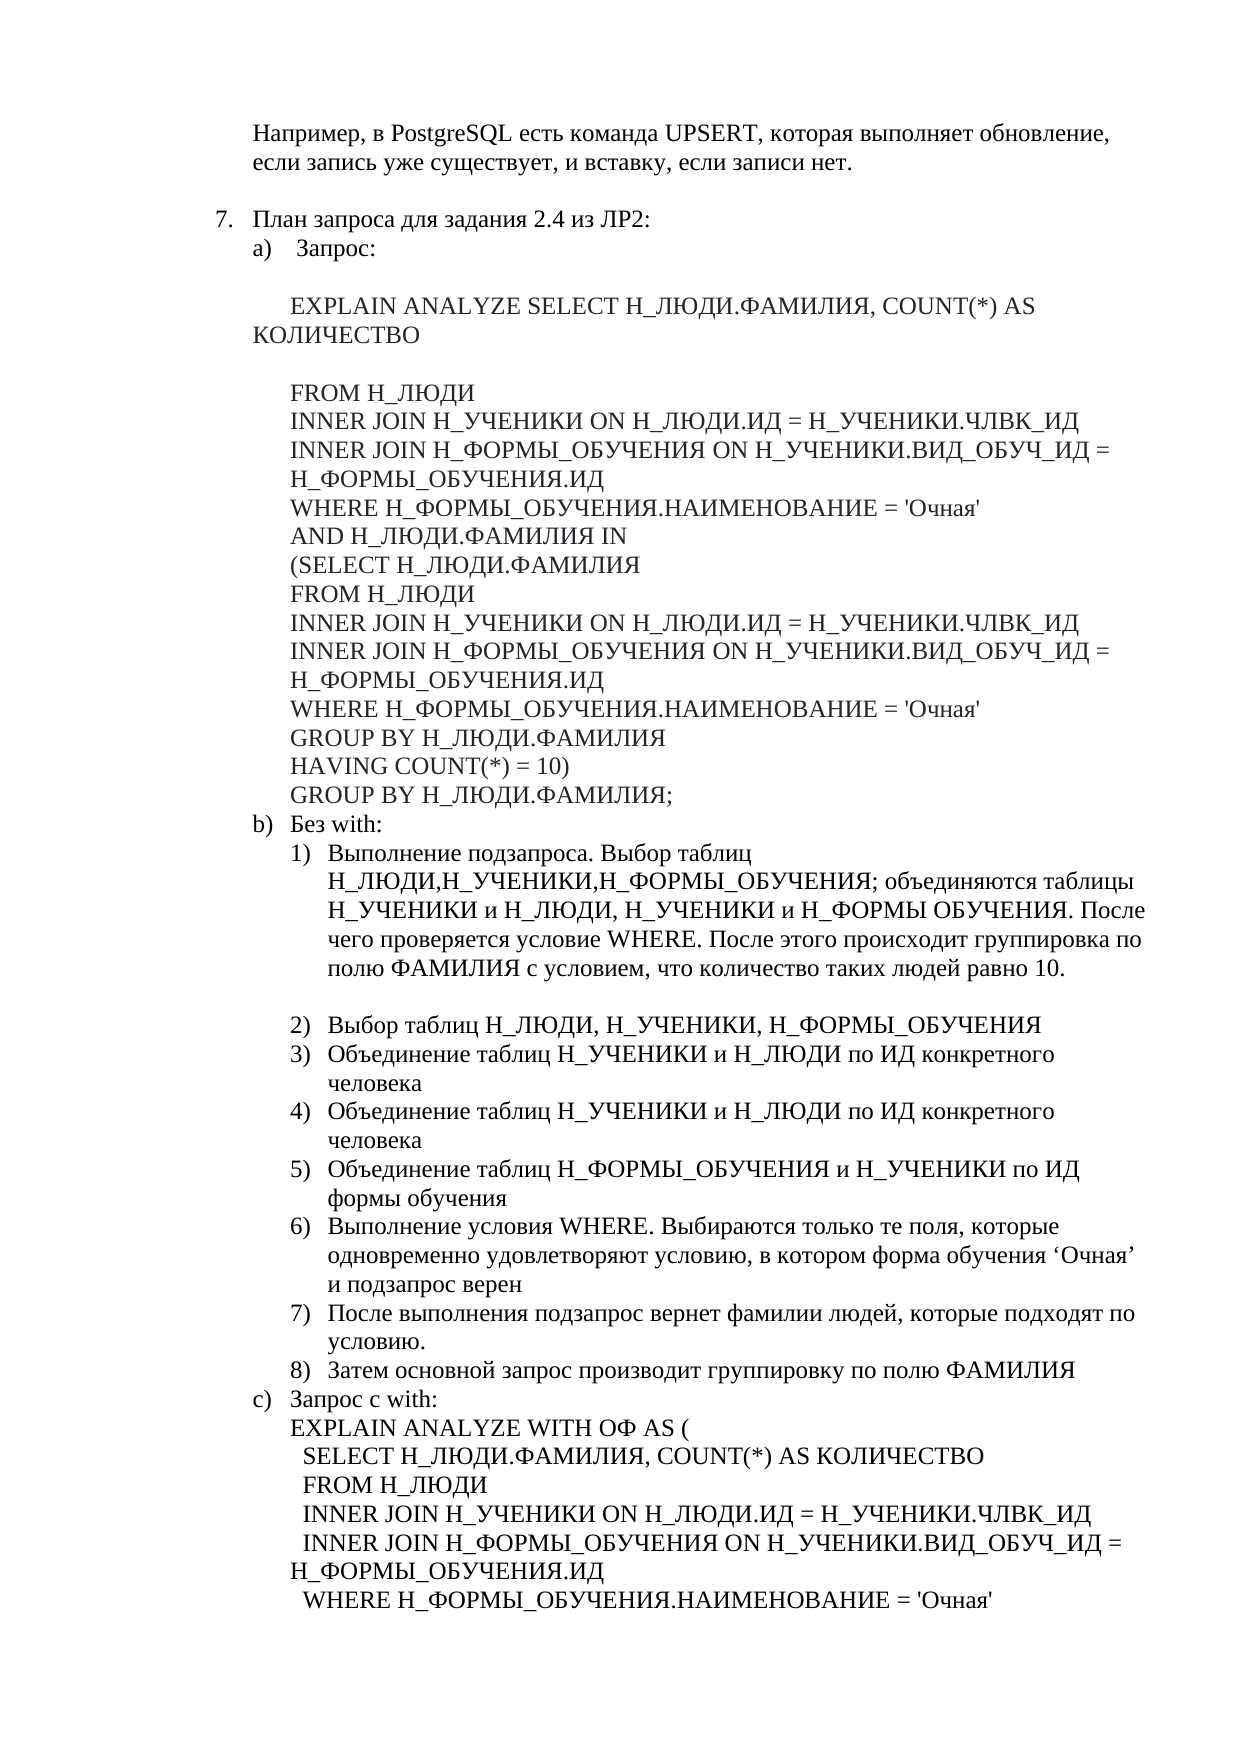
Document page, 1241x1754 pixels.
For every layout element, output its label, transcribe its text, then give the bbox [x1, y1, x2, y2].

list Запрос с with: [252, 1384, 1152, 1413]
list GROUP BY Н_ЛЮДИ.ФАМИЛИЯ [290, 723, 1152, 751]
list WHERE Н_ФОРМЫ_ОБУЧЕНИЯ.НАИМЕНОВАНИЕ = 'Очная' [290, 1585, 1152, 1614]
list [215, 118, 1152, 176]
list HAVING COUNT(*) = 10) [290, 751, 1152, 780]
list Запрос: [252, 233, 1152, 262]
list Объединение таблиц Н_УЧЕНИКИ и Н_ЛЮДИ по ИД конкретного человека [290, 1096, 1152, 1154]
text EXPLAIN ANALYZE SELECT Н_ЛЮДИ.ФАМИЛИЯ, COUNT(*) AS КОЛИЧЕСТВО [252, 291, 1152, 348]
list WHERE Н_ФОРМЫ_ОБУЧЕНИЯ.НАИМЕНОВАНИЕ = 'Очная' [290, 694, 1152, 723]
list EXPLAIN ANALYZE WITH ОФ AS ( [290, 1413, 1152, 1441]
list Объединение таблиц Н_УЧЕНИКИ и Н_ЛЮДИ по ИД конкретного человека [290, 1039, 1152, 1096]
list Без with: [252, 809, 1152, 838]
list (SELECT Н_ЛЮДИ.ФАМИЛИЯ [290, 550, 1152, 579]
list Выполнение подзапроса. Выбор таблиц Н_ЛЮДИ,Н_УЧЕНИКИ,Н_ФОРМЫ_ОБУЧЕНИЯ; объединяются таблицы Н_УЧЕНИКИ и Н_ЛЮДИ, Н_УЧЕНИКИ и Н_ФОРМЫ ОБУЧЕНИЯ. После чего проверяется условие WHERE. После этого происходит группировка по полю ФАМИЛИЯ с условием, что количество таких людей равно 10. [290, 838, 1152, 981]
list Выполнение условия WHERE. Выбираются только те поля, которые одновременно удовлетворяют условию, в котором форма обучения ‘Очная’ и подзапрос верен [290, 1211, 1152, 1298]
list После выполнения подзапрос вернет фамилии людей, которые подходят по условию. [290, 1298, 1152, 1355]
list WHERE Н_ФОРМЫ_ОБУЧЕНИЯ.НАИМЕНОВАНИЕ = 'Очная' [290, 493, 1152, 521]
list Затем основной запрос производит группировку по полю ФАМИЛИЯ [290, 1355, 1152, 1384]
list FROM Н_ЛЮДИ [290, 1470, 1152, 1499]
list INNER JOIN Н_ФОРМЫ_ОБУЧЕНИЯ ON Н_УЧЕНИКИ.ВИД_ОБУЧ_ИД = Н_ФОРМЫ_ОБУЧЕНИЯ.ИД [290, 1528, 1152, 1585]
list INNER JOIN Н_ФОРМЫ_ОБУЧЕНИЯ ON Н_УЧЕНИКИ.ВИД_ОБУЧ_ИД = Н_ФОРМЫ_ОБУЧЕНИЯ.ИД [290, 636, 1152, 694]
list INNER JOIN Н_ФОРМЫ_ОБУЧЕНИЯ ON Н_УЧЕНИКИ.ВИД_ОБУЧ_ИД = Н_ФОРМЫ_ОБУЧЕНИЯ.ИД [290, 435, 1152, 493]
list AND Н_ЛЮДИ.ФАМИЛИЯ IN [290, 521, 1152, 550]
list INNER JOIN Н_УЧЕНИКИ ON Н_ЛЮДИ.ИД = Н_УЧЕНИКИ.ЧЛВК_ИД [290, 406, 1152, 435]
list Выбор таблиц Н_ЛЮДИ, Н_УЧЕНИКИ, Н_ФОРМЫ_ОБУЧЕНИЯ [290, 1010, 1152, 1039]
list GROUP BY Н_ЛЮДИ.ФАМИЛИЯ; [290, 780, 1152, 809]
list FROM Н_ЛЮДИ [290, 378, 1152, 406]
list INNER JOIN Н_УЧЕНИКИ ON Н_ЛЮДИ.ИД = Н_УЧЕНИКИ.ЧЛВК_ИД [290, 608, 1152, 636]
list План запроса для задания 2.4 из ЛР2: [215, 204, 1152, 233]
list INNER JOIN Н_УЧЕНИКИ ON Н_ЛЮДИ.ИД = Н_УЧЕНИКИ.ЧЛВК_ИД [290, 1499, 1152, 1528]
list SELECT Н_ЛЮДИ.ФАМИЛИЯ, COUNT(*) AS КОЛИЧЕСТВО [290, 1441, 1152, 1470]
list Объединение таблиц Н_ФОРМЫ_ОБУЧЕНИЯ и Н_УЧЕНИКИ по ИД формы обучения [290, 1154, 1152, 1211]
list FROM Н_ЛЮДИ [290, 579, 1152, 608]
